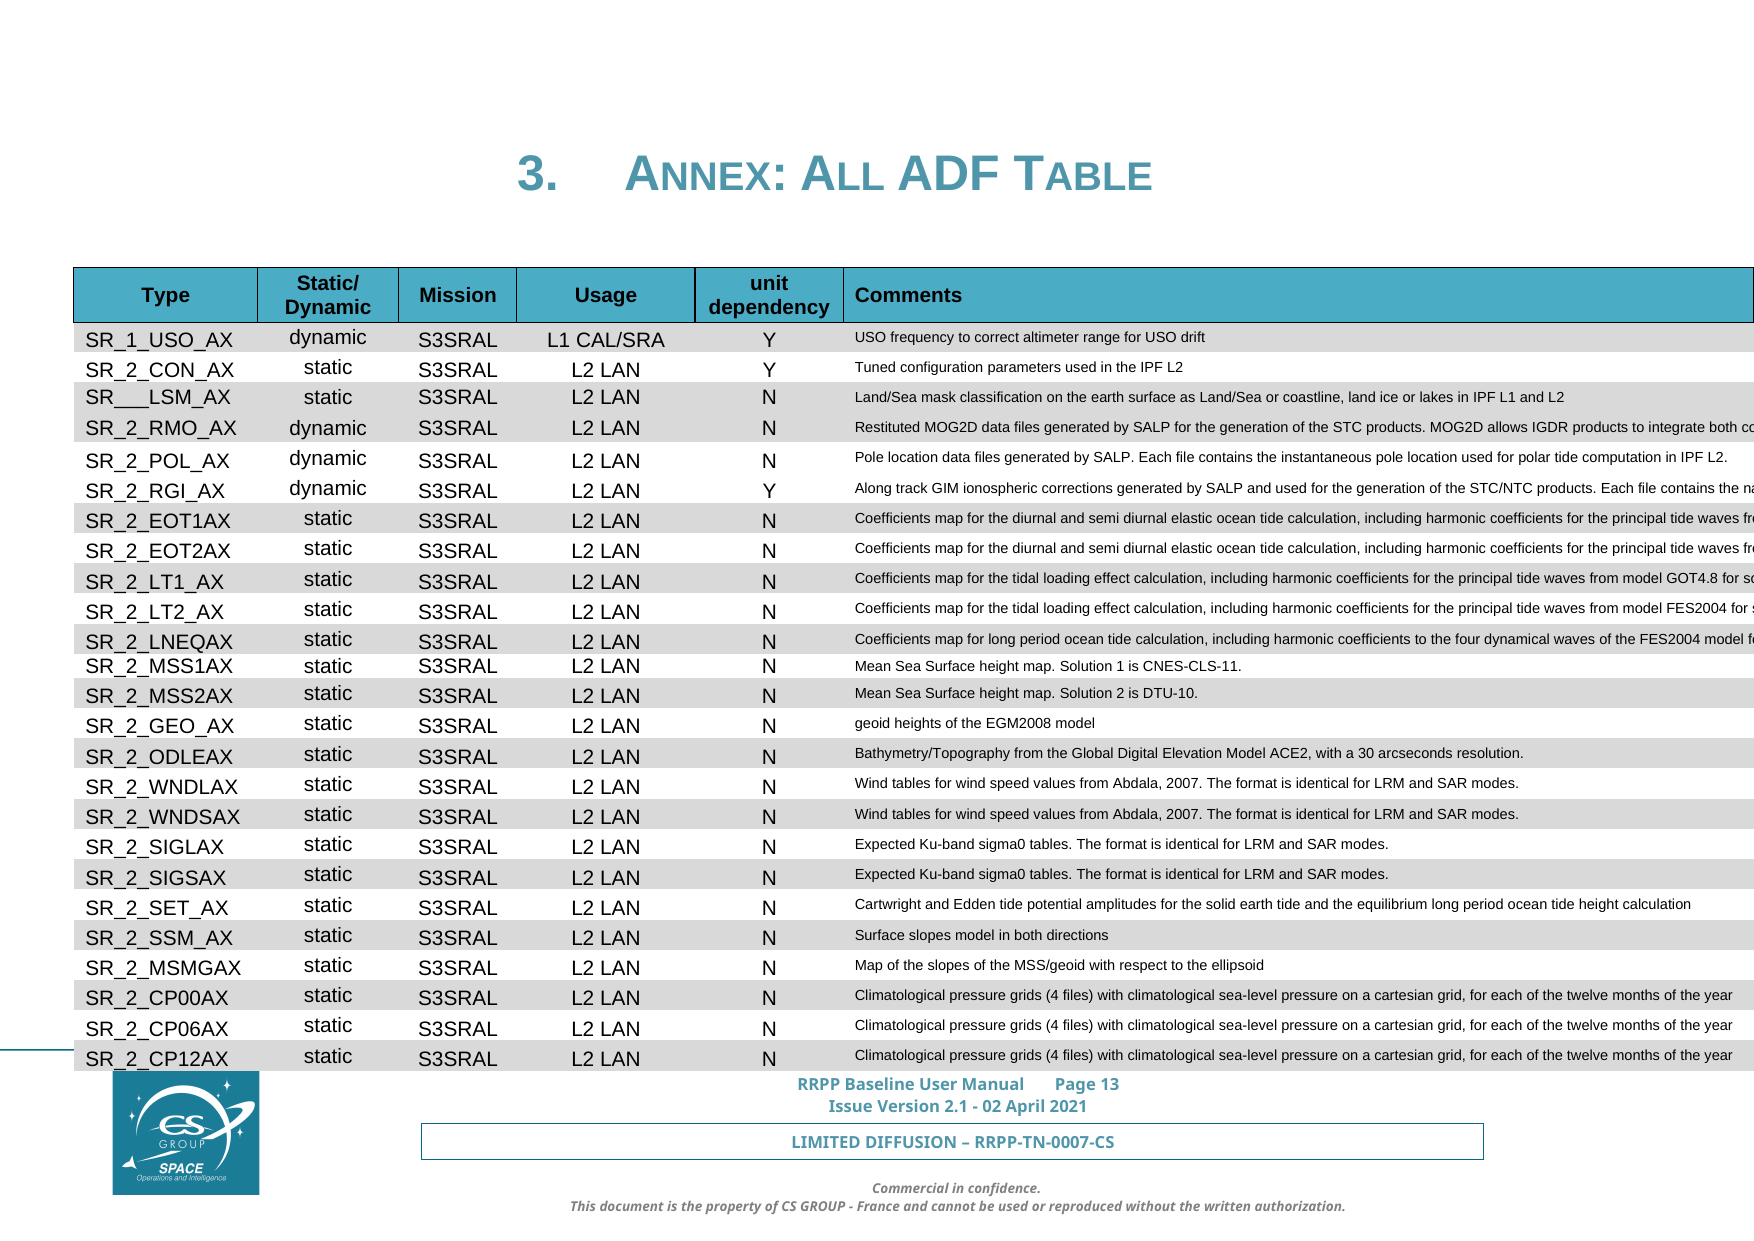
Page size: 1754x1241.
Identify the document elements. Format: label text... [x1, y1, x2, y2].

table_cell S3SRAL [399, 473, 517, 503]
table_cell static [257, 769, 399, 799]
table_cell L2 LAN [517, 594, 695, 624]
table_cell L2 LAN [517, 352, 695, 382]
table_cell L2 LAN [517, 738, 695, 768]
table_cell S3SRAL [399, 654, 517, 678]
table_cell Coefficients map for the diurnal and semi diurnal elastic ocean tide calculation, including harmonic coefficients for the principal tide waves from model FES2004 for solution 2 in IPF L2 processor [843, 533, 1754, 563]
table_cell L2 LAN [517, 443, 695, 473]
table_cell SR_2_SIGLAX [74, 829, 257, 859]
table_cell static [257, 654, 399, 678]
table_cell S3SRAL [399, 443, 517, 473]
table_cell SR_2_LNEQAX [74, 624, 257, 654]
table_cell dynamic [257, 473, 399, 503]
table_cell SR_2_SIGSAX [74, 859, 257, 889]
table_header Comments [844, 268, 1753, 322]
table_cell SR_2_RMO_AX [74, 412, 257, 442]
table_header Static/Dynamic [258, 268, 398, 322]
table_cell N [695, 503, 843, 533]
table_cell static [257, 594, 399, 624]
table_cell static [257, 1010, 399, 1040]
table_cell Tuned configuration parameters used in the IPF L2 [843, 352, 1754, 382]
table_cell Wind tables for wind speed values from Abdala, 2007. The format is identical for LRM and SAR modes. [843, 769, 1754, 799]
table_cell SR_2_SSM_AX [74, 920, 257, 950]
table_cell static [257, 382, 399, 412]
table_cell Y [695, 323, 843, 352]
table_cell L2 LAN [517, 708, 695, 738]
table_cell static [257, 678, 399, 708]
table_cell static [257, 829, 399, 859]
table_cell S3SRAL [399, 889, 517, 919]
table_cell geoid heights of the EGM2008 model [843, 708, 1754, 738]
table_cell L2 LAN [517, 799, 695, 829]
table_cell Mean Sea Surface height map. Solution 2 is DTU-10. [843, 678, 1754, 708]
table_cell Coefficients map for the diurnal and semi diurnal elastic ocean tide calculation, including harmonic coefficients for the principal tide waves from model GOT4.8 for solution 1 in IPF L2 processor [843, 503, 1754, 533]
table_cell Y [695, 352, 843, 382]
table_cell SR___LSM_AX [74, 382, 257, 412]
table_cell static [257, 738, 399, 768]
table_cell L2 LAN [517, 859, 695, 889]
table_cell S3SRAL [399, 323, 517, 352]
table_cell S3SRAL [399, 829, 517, 859]
table_cell N [695, 382, 843, 412]
table_cell Climatological pressure grids (4 files) with climatological sea-level pressure on a cartesian grid, for each of the twelve months of the year [843, 980, 1754, 1010]
table_header Type [74, 268, 257, 322]
table_cell SR_2_SET_AX [74, 889, 257, 919]
table_cell S3SRAL [399, 503, 517, 533]
table_cell static [257, 533, 399, 563]
table_cell SR_2_GEO_AX [74, 708, 257, 738]
table_cell L2 LAN [517, 920, 695, 950]
table_cell Climatological pressure grids (4 files) with climatological sea-level pressure on a cartesian grid, for each of the twelve months of the year [843, 1040, 1754, 1071]
table_cell L2 LAN [517, 382, 695, 412]
table_cell S3SRAL [399, 738, 517, 768]
table_cell L2 LAN [517, 980, 695, 1010]
table_cell N [695, 889, 843, 919]
table_cell L2 LAN [517, 950, 695, 980]
table_cell S3SRAL [399, 769, 517, 799]
table_cell SR_2_MSMGAX [74, 950, 257, 980]
table_cell L2 LAN [517, 473, 695, 503]
table_cell S3SRAL [399, 624, 517, 654]
table_cell S3SRAL [399, 382, 517, 412]
table_header unit dependency [696, 268, 843, 322]
table_cell S3SRAL [399, 563, 517, 593]
table_cell L2 LAN [517, 678, 695, 708]
table_cell N [695, 920, 843, 950]
table_cell static [257, 980, 399, 1010]
table_cell L2 LAN [517, 769, 695, 799]
table_cell static [257, 859, 399, 889]
table_cell S3SRAL [399, 920, 517, 950]
subtitle Annex: All ADF Table [192, 143, 1547, 201]
table_cell SR_2_EOT1AX [74, 503, 257, 533]
table_cell Cartwright and Edden tide potential amplitudes for the solid earth tide and the equilibrium long period ocean tide height calculation [843, 889, 1754, 919]
table_cell static [257, 1040, 399, 1071]
table_cell N [695, 708, 843, 738]
table_cell N [695, 533, 843, 563]
table_cell N [695, 769, 843, 799]
table_cell L2 LAN [517, 563, 695, 593]
table_cell N [695, 594, 843, 624]
table_cell Mean Sea Surface height map. Solution 1 is CNES-CLS-11. [843, 654, 1754, 678]
table_cell S3SRAL [399, 1010, 517, 1040]
table_cell S3SRAL [399, 708, 517, 738]
table_cell Bathymetry/Topography from the Global Digital Elevation Model ACE2, with a 30 arcseconds resolution. [843, 738, 1754, 768]
table_cell N [695, 412, 843, 442]
table_cell Map of the slopes of the MSS/geoid with respect to the ellipsoid [843, 950, 1754, 980]
table_cell S3SRAL [399, 859, 517, 889]
table_cell L2 LAN [517, 624, 695, 654]
table_cell SR_2_EOT2AX [74, 533, 257, 563]
table_cell L2 LAN [517, 654, 695, 678]
table_cell S3SRAL [399, 594, 517, 624]
table_cell S3SRAL [399, 533, 517, 563]
table_cell S3SRAL [399, 980, 517, 1010]
table_cell S3SRAL [399, 412, 517, 442]
table_header Usage [517, 268, 694, 322]
table_cell S3SRAL [399, 1040, 517, 1071]
table_cell SR_2_WNDSAX [74, 799, 257, 829]
table_cell N [695, 799, 843, 829]
table_cell SR_2_MSS2AX [74, 678, 257, 708]
table_cell SR_2_MSS1AX [74, 654, 257, 678]
table_cell Coefficients map for the tidal loading effect calculation, including harmonic coefficients for the principal tide waves from model FES2004 for solution 2 in IPF L2 processor [843, 594, 1754, 624]
table_cell S3SRAL [399, 799, 517, 829]
table_cell SR_2_RGI_AX [74, 473, 257, 503]
table_cell L2 LAN [517, 533, 695, 563]
table_cell N [695, 624, 843, 654]
table_cell Surface slopes model in both directions [843, 920, 1754, 950]
table_cell N [695, 1010, 843, 1040]
table_cell Wind tables for wind speed values from Abdala, 2007. The format is identical for LRM and SAR modes. [843, 799, 1754, 829]
table_cell static [257, 503, 399, 533]
table_cell N [695, 738, 843, 768]
table_header Mission [399, 268, 516, 322]
table_cell L1 CAL/SRA [517, 323, 695, 352]
table_cell SR_2_ODLEAX [74, 738, 257, 768]
table_cell dynamic [257, 412, 399, 442]
table_cell static [257, 889, 399, 919]
table_cell Expected Ku-band sigma0 tables. The format is identical for LRM and SAR modes. [843, 829, 1754, 859]
table_cell N [695, 563, 843, 593]
table_cell S3SRAL [399, 950, 517, 980]
table_cell USO frequency to correct altimeter range for USO drift [843, 323, 1754, 352]
picture [112, 1071, 260, 1195]
table_cell SR_2_CP00AX [74, 980, 257, 1010]
table_cell SR_2_LT1_AX [74, 563, 257, 593]
table_cell Pole location data files generated by SALP. Each file contains the instantaneous pole location used for polar tide computation in IPF L2. [843, 443, 1754, 473]
table_cell SR_2_CON_AX [74, 352, 257, 382]
table_cell Climatological pressure grids (4 files) with climatological sea-level pressure on a cartesian grid, for each of the twelve months of the year [843, 1010, 1754, 1040]
table_cell L2 LAN [517, 412, 695, 442]
table_cell S3SRAL [399, 352, 517, 382]
table_cell static [257, 563, 399, 593]
table_cell static [257, 708, 399, 738]
table_cell L2 LAN [517, 1040, 695, 1071]
table_cell Y [695, 473, 843, 503]
table_cell SR_2_CP12AX [74, 1040, 257, 1071]
table_cell N [695, 1040, 843, 1071]
table_cell L2 LAN [517, 1010, 695, 1040]
table_cell S3SRAL [399, 678, 517, 708]
table_cell dynamic [257, 443, 399, 473]
table_cell L2 LAN [517, 829, 695, 859]
table_cell SR_2_LT2_AX [74, 594, 257, 624]
table_cell SR_2_POL_AX [74, 443, 257, 473]
table_cell static [257, 799, 399, 829]
table_cell Expected Ku-band sigma0 tables. The format is identical for LRM and SAR modes. [843, 859, 1754, 889]
table_cell Restituted MOG2D data files generated by SALP for the generation of the STC products. MOG2D allows IGDR products to integrate both corrections of the high frequency part of the ocean variability and the low frequency part of the inverse barometer effect. The barotropic corrections are on a regular Cartesian grid 0.25º x 0.25º. [843, 412, 1754, 442]
table_cell N [695, 654, 843, 678]
table_cell SR_2_CP06AX [74, 1010, 257, 1040]
table_cell N [695, 859, 843, 889]
table_cell static [257, 920, 399, 950]
table_cell Coefficients map for the tidal loading effect calculation, including harmonic coefficients for the principal tide waves from model GOT4.8 for solution 1 in IPF L2 processor [843, 563, 1754, 593]
table_cell SR_2_WNDLAX [74, 769, 257, 799]
table_cell Coefficients map for long period ocean tide calculation, including harmonic coefficients to the four dynamical waves of the FES2004 model for IPF L2 [843, 624, 1754, 654]
table_cell static [257, 950, 399, 980]
table_cell dynamic [257, 323, 399, 352]
table_cell N [695, 829, 843, 859]
table_cell L2 LAN [517, 889, 695, 919]
table_cell Along track GIM ionospheric corrections generated by SALP and used for the generation of the STC/NTC products. Each file contains the nadir ionospheric correction to be applied to the altimeter range on Ku band in IPF L2. [843, 473, 1754, 503]
table_cell N [695, 443, 843, 473]
table_cell L2 LAN [517, 503, 695, 533]
table_cell SR_1_USO_AX [74, 323, 257, 352]
table_cell N [695, 980, 843, 1010]
table_cell Land/Sea mask classification on the earth surface as Land/Sea or coastline, land ice or lakes in IPF L1 and L2 [843, 382, 1754, 412]
table_cell N [695, 950, 843, 980]
table_cell static [257, 624, 399, 654]
table_cell N [695, 678, 843, 708]
table_cell static [257, 352, 399, 382]
